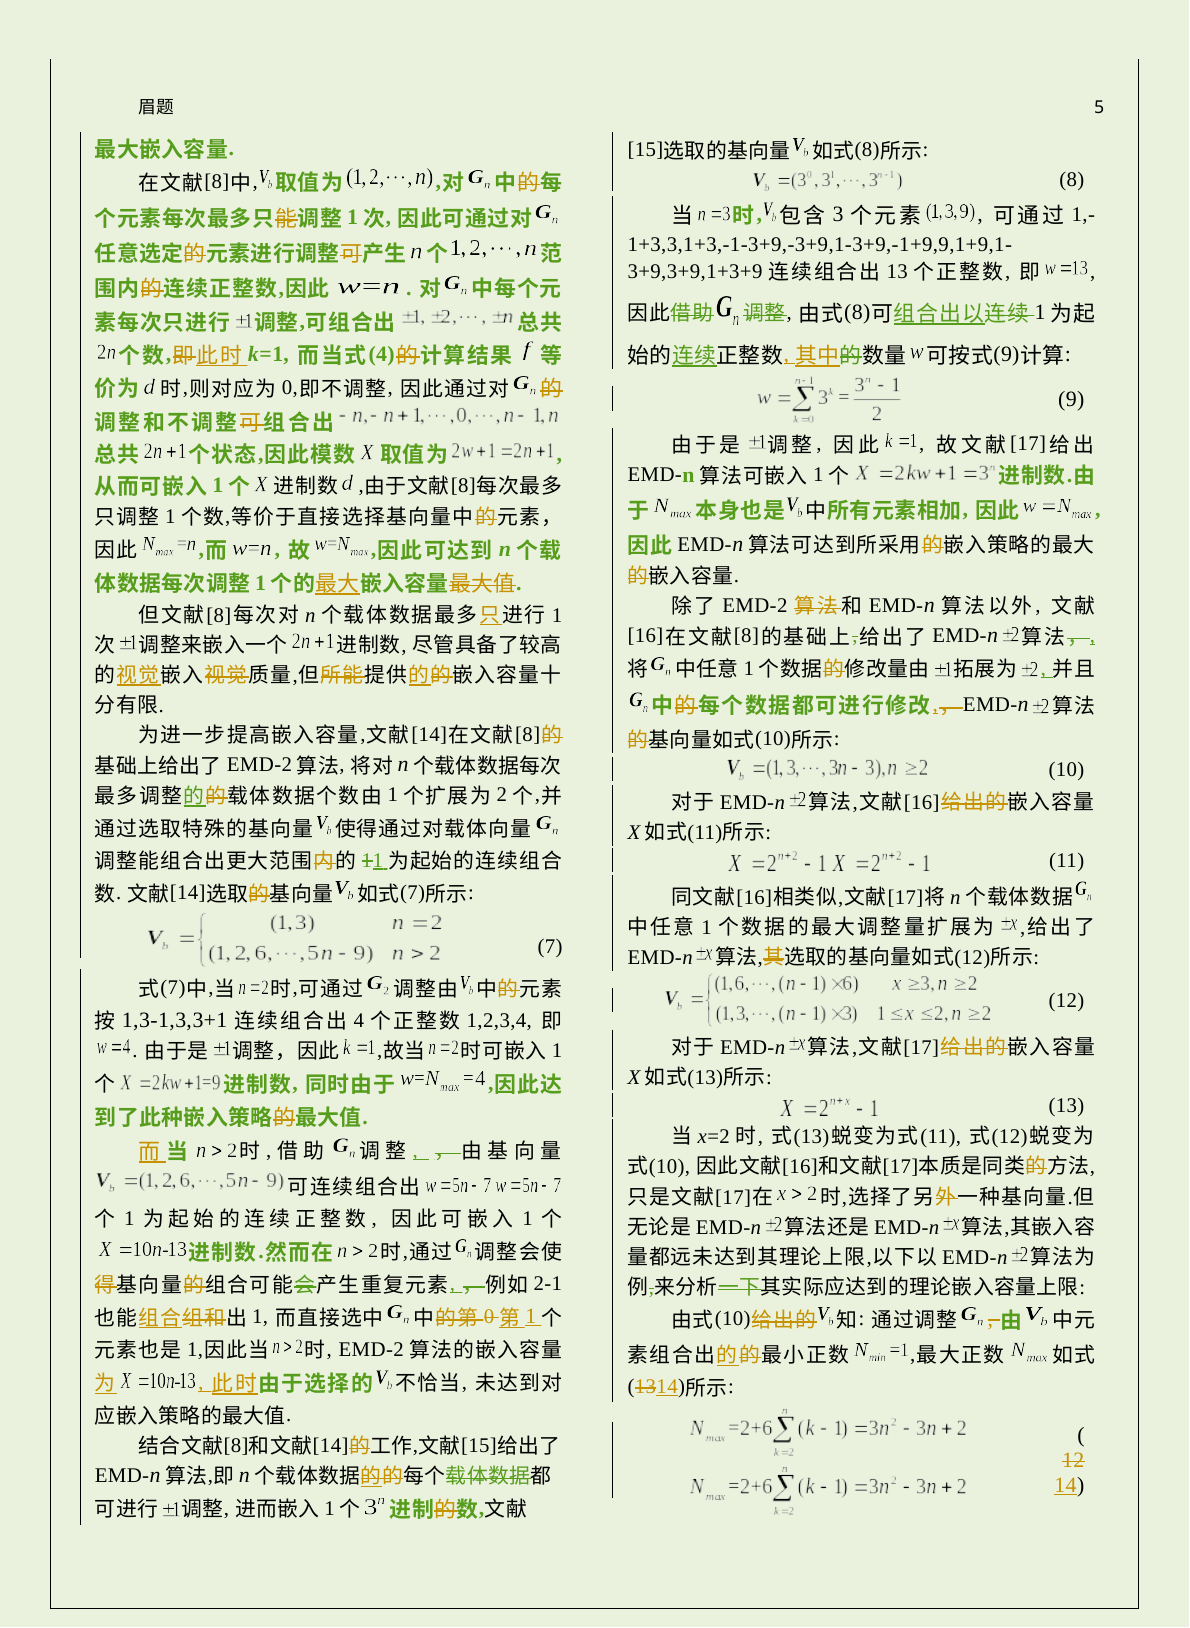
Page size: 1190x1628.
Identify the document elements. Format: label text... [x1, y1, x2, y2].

table_header (12) [1041, 971, 1106, 1030]
table_header [616, 1402, 1041, 1518]
text 除了EMD-2和EMD-n算法以外, 文献[16]在文献[8]的基础上给出了EMD-n算法将中任意1个数据修改量由拓展为并且中每个数据都可进行修改EMD-n算法基向量如式(10)所示: [627, 590, 1095, 753]
table_header (8) [1041, 167, 1106, 196]
table_header (7) [508, 910, 573, 969]
table_header (13) [1041, 1090, 1106, 1119]
text 结合文献[8]和文献[14]工作,文献[15]给出了EMD-n算法,即n个载体数据每个都可进行调整, 进而嵌入1个进制数,文献[15]选取的基向量如式(8)所示: [94, 1429, 562, 1525]
table_header (10) [1041, 753, 1106, 785]
table_header [616, 370, 1041, 428]
text 当x=2时, 式(13)蜕变为式(11), 式(12)蜕变为式(10), 因此文献[16]和文献[17]本质是同类方法,只是文献[17]在时,选择了另一种基向量.但无论是EMD-n算法还是EMD-n算法,其嵌入容量都远未达到其理论上限,以下以EMD-n算法为例来分析其实际应达到的理论嵌入容量上限: [627, 1119, 1095, 1301]
table_header [616, 1090, 1041, 1119]
text 由于是调整, 因此, 故文献[17]给出EMD-n算法可嵌入1个进制数.由于本身也是中所有元素相加, 因此,因此EMD-n算法可达到所采用嵌入策略的最大嵌入容量. [627, 428, 1095, 590]
text 式(7)中,当时,可通过调整由中元素按1,3-1,3,3+1连续组合出4个正整数1,2,3,4, 即. 由于是调整，因此,故当时可嵌入1个进制数, 同时由于,因此达到了此种嵌入策略最大值. [94, 969, 562, 1132]
table_header [616, 753, 1041, 785]
text 在文献[8]中,取值为,对中每个元素每次最多只调整1次, 因此可通过对任意选定元素进行调整产生个范围内连续正整数,因此. 对中每个元素每次只进行调整,可组合出总共个数,k=1, 而当式(4)计算结果等价为时,则对应为0,即不调整, 因此通过对调整和不调整组合出总共个状态,因此模数取值为,从而可嵌入1个进制数,由于文献[8]每次最多只调整1个数,等价于直接选择基向量中元素，因此,而, 故,因此可达到n个载体数据每次调整1个的嵌入容量. [94, 163, 562, 598]
table_header [616, 167, 1041, 196]
text 但文献[8]每次对n个载体数据最多进行1次调整来嵌入一个进制数, 尽管具备了较高的嵌入质量,但提供嵌入容量十分有限. [94, 598, 562, 719]
text 由式(10)知: 通过调整由中元素组合出最小正数,最大正数如式()所示: [627, 1301, 1095, 1402]
text 同文献[16]相类似,文献[17]将n个载体数据中任意1个数据的最大调整量扩展为,给出了EMD-n算法,选取的基向量如式(12)所示: [627, 875, 1095, 971]
text 对于EMD-n算法,文献[17]嵌入容量X如式(13)所示: [627, 1030, 1095, 1090]
text 结合文献[8]和文献[14]工作,文献[15]给出了EMD-n算法,即n个载体数据每个都可进行调整, 进而嵌入1个进制数,文献[15]选取的基向量如式(8)所示: [627, 132, 1095, 167]
text 当时,借助调整由基向量可连续组合出个1为起始的连续正整数, 因此可嵌入1个进制数.然而在时,通过调整会使基向量组合可能产生重复元素例如2-1也能出1, 而直接选中中个元素也是1,因此当时, EMD-2算法的嵌入容量由于选择的不恰当, 未达到对应嵌入策略的最大值. [94, 1132, 562, 1429]
table_header [83, 910, 508, 969]
table_header (9) [1041, 370, 1106, 428]
table_header [616, 846, 1041, 875]
text 当时,包含3个元素, 可通过1,-1+3,3,1+3,-1-3+9,-3+9,1-3+9,-1+9,9,1+9,1-3+9,3+9,1+3+9连续组合出13个正整数, 即,因此, 由式(8)可1为起始的正整数数量可按式(9)计算: [627, 196, 1095, 369]
table_header () [1041, 1402, 1106, 1518]
table_header (11) [1041, 846, 1106, 875]
table_header [616, 971, 1041, 1030]
text 为进一步提高嵌入容量,文献[14]在文献[8]基础上给出了EMD-2算法, 将对n个载体数据每次最多调整载体数据个数由1个扩展为2个,并通过选取特殊的基向量使得通过对载体向量调整能组合出更大范围的为起始的连续组合数. 文献[14]选取基向量如式(7)所示: [94, 719, 562, 910]
text 对于EMD-n算法,文献[16]嵌入容量X如式(11)所示: [627, 785, 1095, 846]
